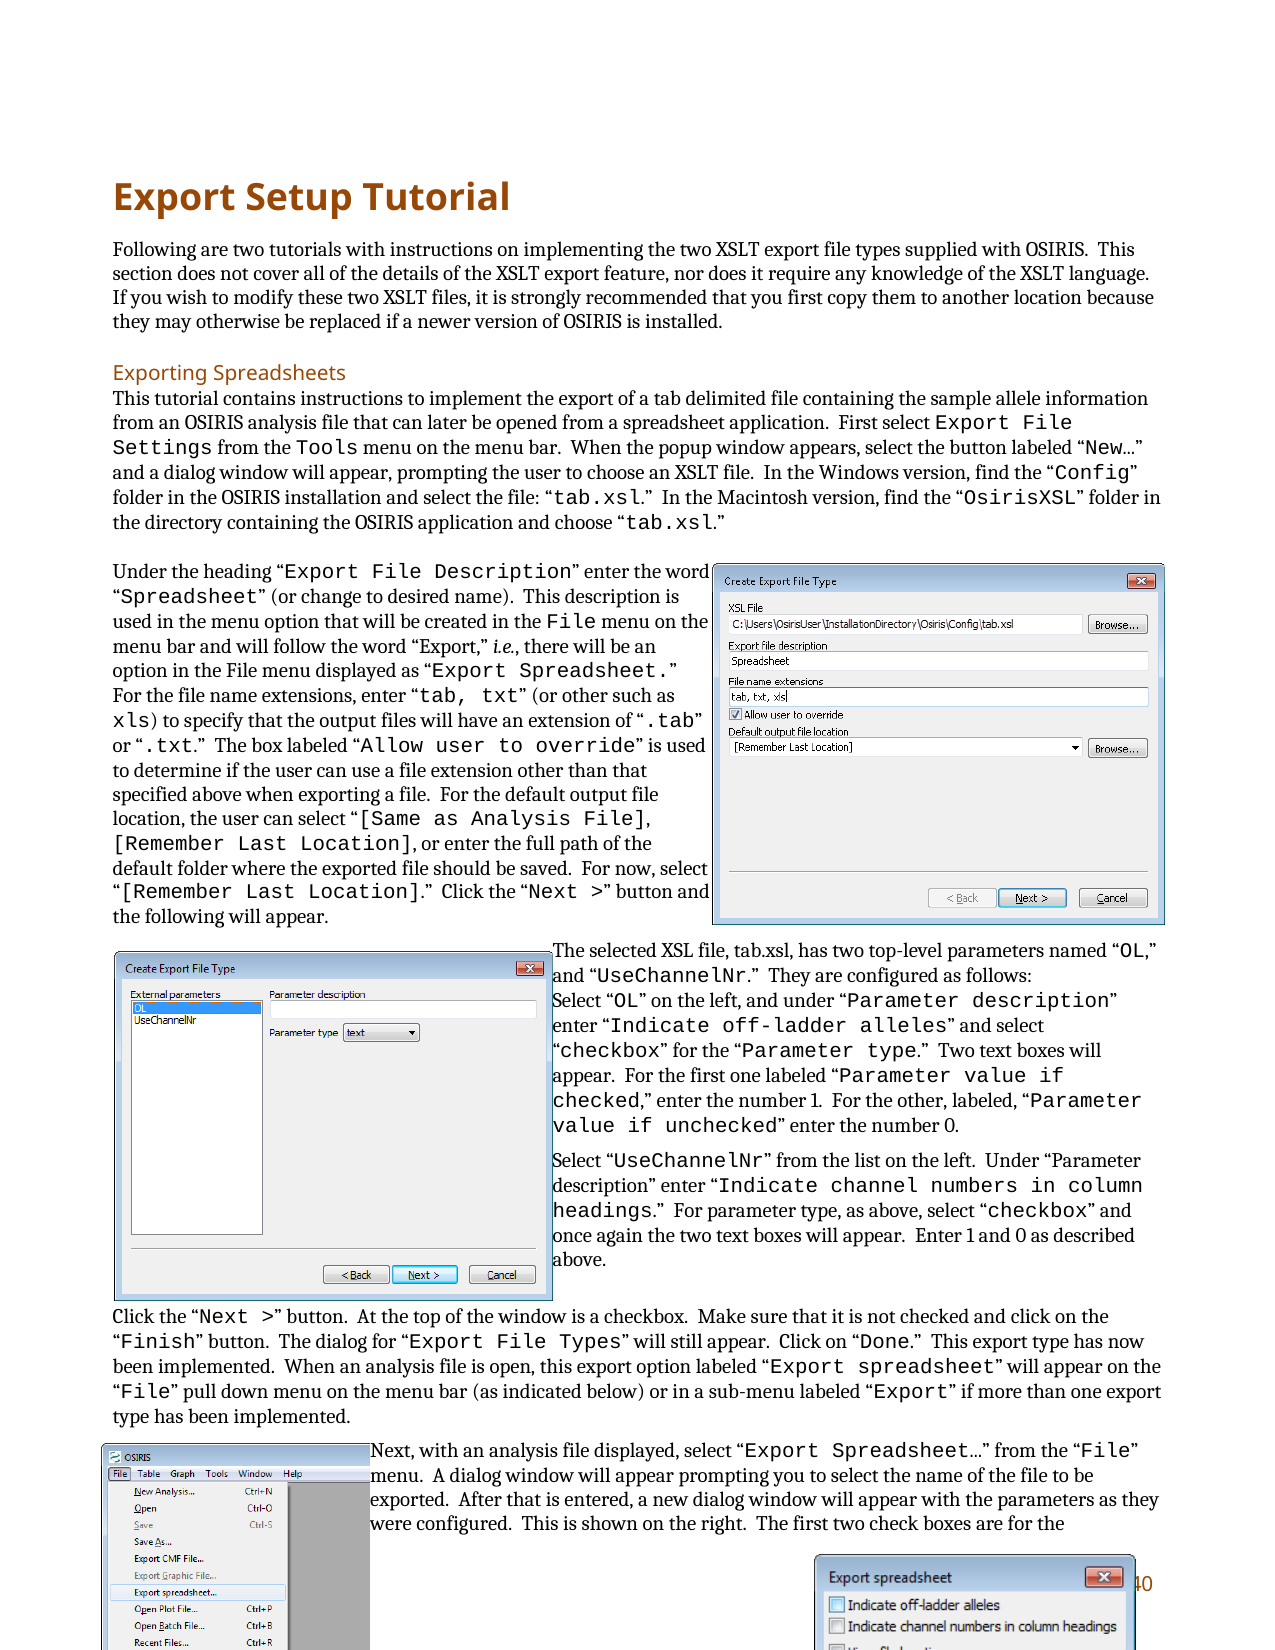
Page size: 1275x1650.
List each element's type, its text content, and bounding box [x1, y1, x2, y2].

text The selected XSL file, tab.xsl, has two top-level parameters named “OL,” and “UseChannelNr.” They are configured as follows: [112, 939, 1162, 989]
picture [114, 951, 553, 1301]
text Select “OL” on the left, and under “Parameter description” enter “Indicate off-ladder alleles” and select “checkbox” for the “Parameter type.” Two text boxes will appear. For the first one labeled “Parameter value if checked,” enter the number 1. For the other, labeled, “Parameter value if unchecked” enter the number 0. [553, 989, 1162, 1139]
text This tutorial contains instructions to implement the export of a tab delimited file containing the sample allele information from an OSIRIS analysis file that can later be opened from a spreadsheet application. First select Export File Settings from the Tools menu on the menu bar. When the popup window appears, select the button labeled “New…” and a dialog window will appear, prompting the user to choose an XSLT file. In the Windows version, find the “Config” folder in the OSIRIS installation and select the file: “tab.xsl.” In the Macintosh version, find the “OsirisXSL” folder in the directory containing the OSIRIS application and choose “tab.xsl.” [112, 386, 1162, 535]
picture [712, 563, 1165, 925]
text Click the “Next >” button. At the top of the window is a checkbox. Make sure that it is not checked and click on the “Finish” button. The dialog for “Export File Types” will still appear. Click on “Done.” This export type has now been implemented. When an analysis file is open, this export option labeled “Export spreadsheet” will appear on the “File” pull down menu on the menu bar (as indicated below) or in a sub-menu labeled “Export” if more than one export type has been implemented. [112, 1305, 1162, 1429]
picture [814, 1554, 1136, 1650]
text Select “UseChannelNr” from the list on the left. Under “Parameter description” enter “Indicate channel numbers in column headings.” For parameter type, as above, select “checkbox” and once again the two text boxes will appear. Enter 1 and 0 as described above. [553, 1148, 1162, 1271]
text Following are two tutorials with instructions on implementing the two XSLT export file types supplied with OSIRIS. This section does not cover all of the details of the XSLT export feature, nor does it require any knowledge of the XSLT language. If you wish to modify these two XSLT files, it is strongly recommended that you first copy them to another location because they may otherwise be replaced if a newer version of OSIRIS is installed. [112, 238, 1162, 334]
subtitle Export Setup Tutorial [112, 170, 1162, 221]
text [112, 1438, 1162, 1535]
subtitle Exporting Spreadsheets [112, 358, 1162, 386]
picture [101, 1443, 370, 1650]
